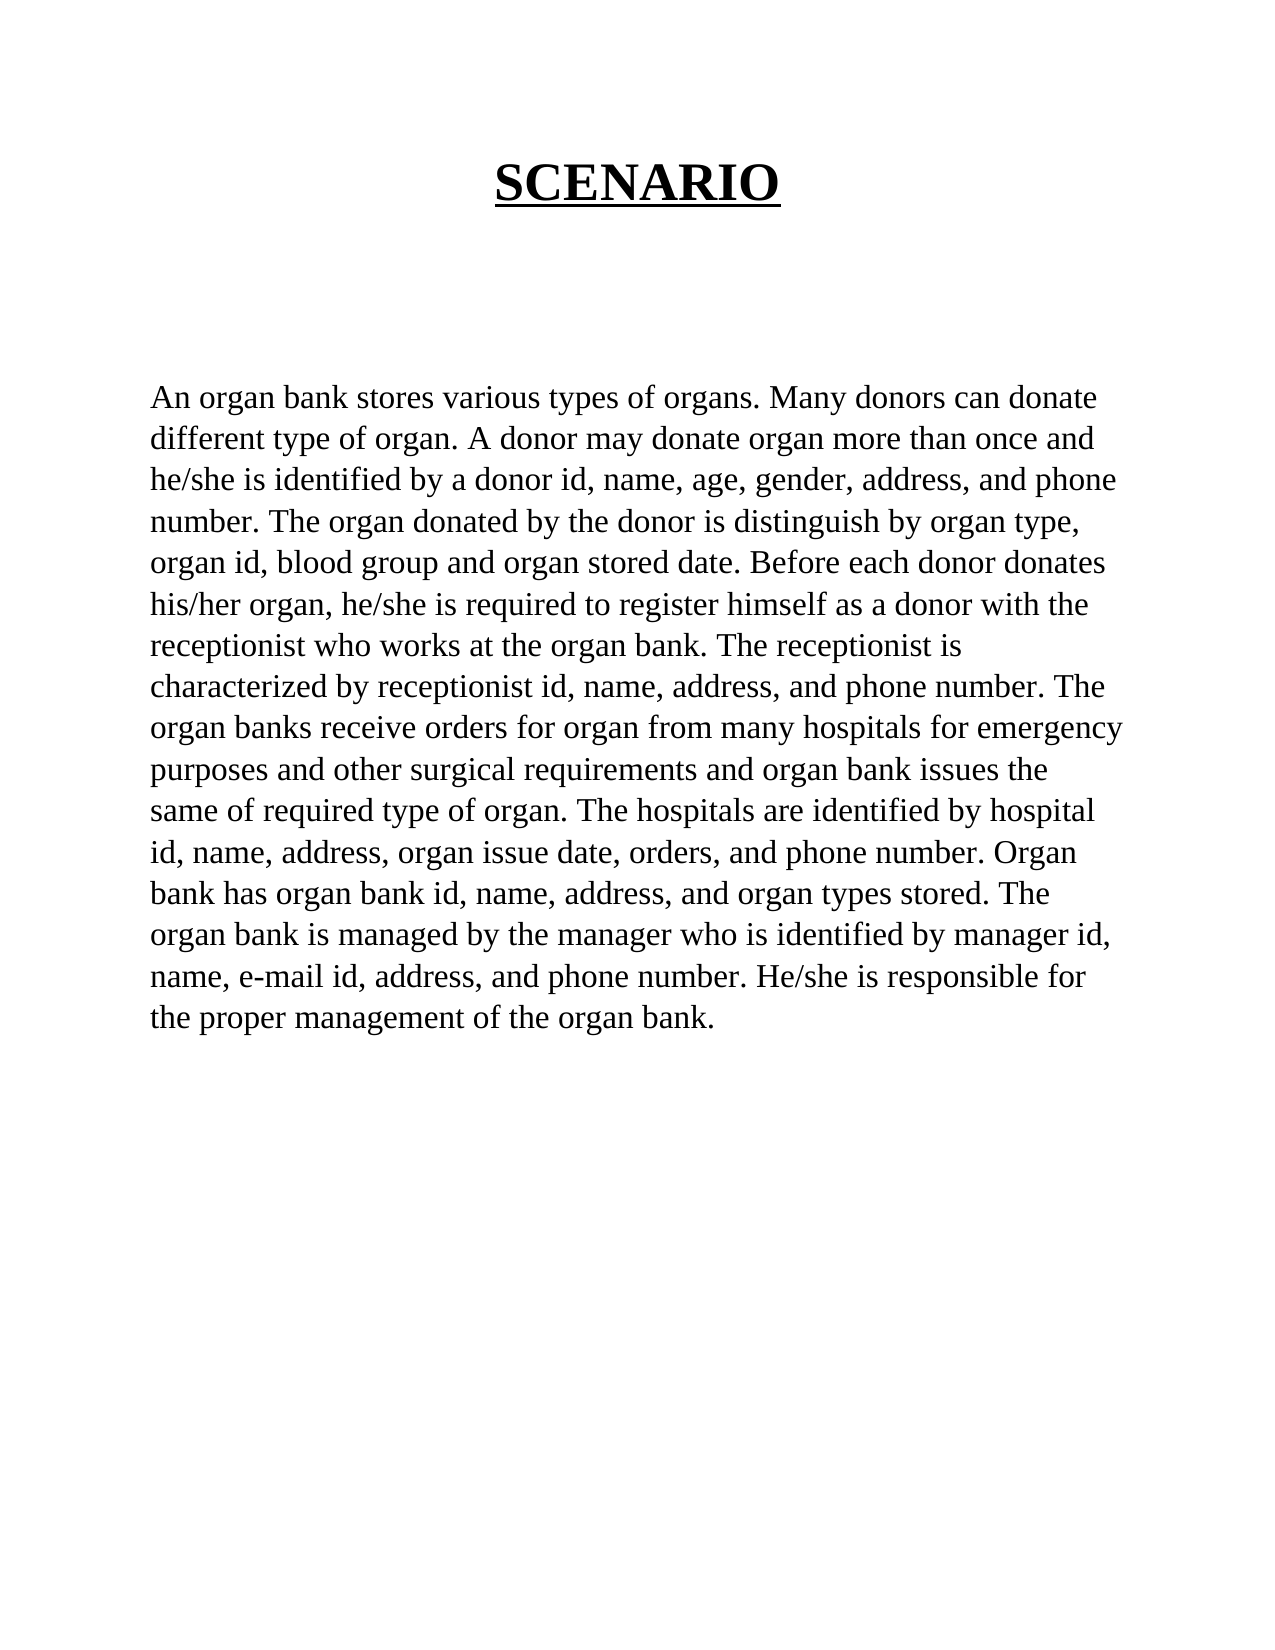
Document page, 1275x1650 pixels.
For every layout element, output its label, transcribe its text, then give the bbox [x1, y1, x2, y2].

text An organ bank stores various types of organs. Many donors can donate different type of organ. A donor may donate organ more than once and he/she is identified by a donor id, name, age, gender, address, and phone number. The organ donated by the donor is distinguish by organ type, organ id, blood group and organ stored date. Before each donor donates his/her organ, he/she is required to register himself as a donor with the receptionist who works at the organ bank. The receptionist is characterized by receptionist id, name, address, and phone number. The organ banks receive orders for organ from many hospitals for emergency purposes and other surgical requirements and organ bank issues the same of required type of organ. The hospitals are identified by hospital id, name, address, organ issue date, orders, and phone number. Organ bank has organ bank id, name, address, and organ types stored. The organ bank is managed by the manager who is identified by manager id, name, e-mail id, address, and phone number. He/she is responsible for the proper management of the organ bank. [150, 377, 1125, 1036]
text SCENARIO [150, 150, 1125, 212]
